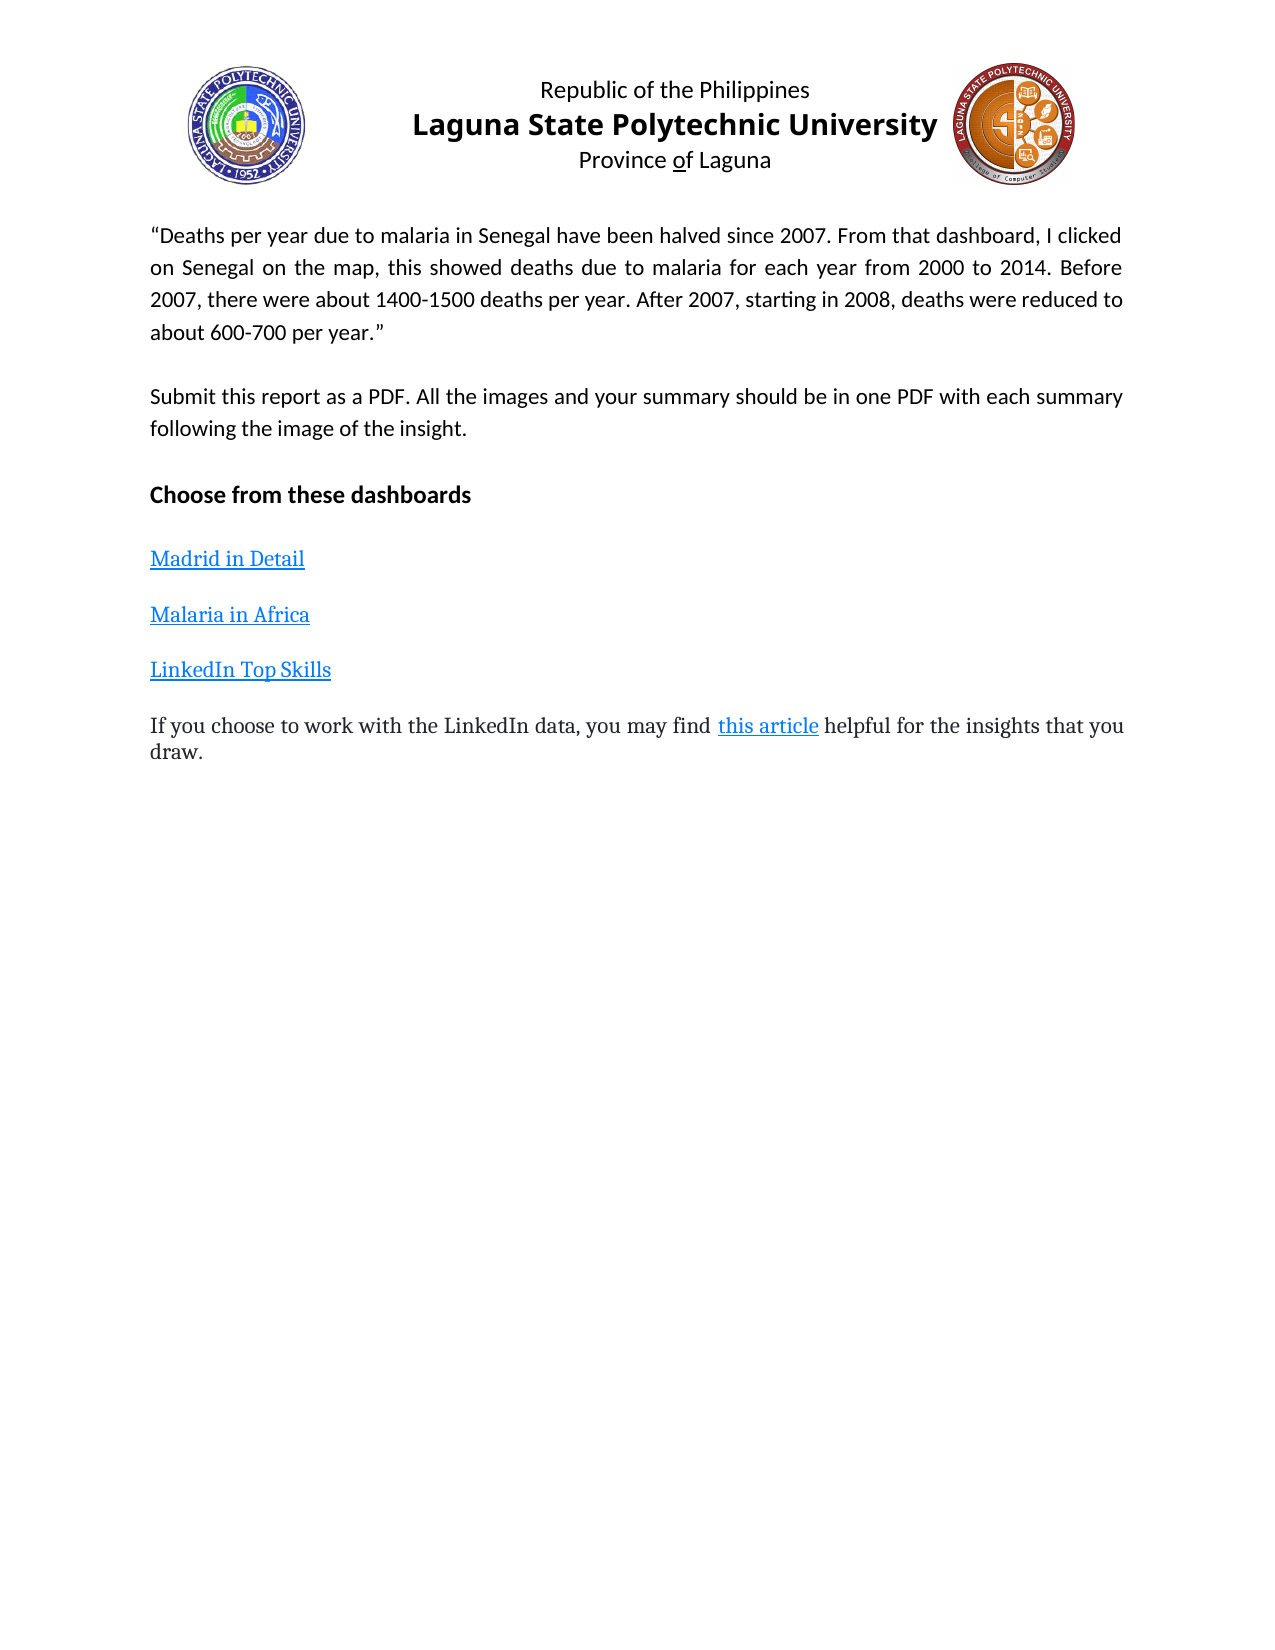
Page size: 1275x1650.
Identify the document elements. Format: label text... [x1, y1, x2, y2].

text Submit this report as a PDF. All the images and your summary should be in one PDF with each summary following the image of the insight. [150, 382, 1125, 442]
text Madrid in Detail [150, 546, 1125, 572]
text Choose from these dashboards [150, 479, 1125, 509]
picture [953, 63, 1075, 185]
text Malaria in Africa [150, 601, 1125, 628]
text LinkedIn Top Skills [150, 657, 1125, 683]
picture [184, 63, 306, 186]
text If you choose to work with the LinkedIn data, you may find this article helpful for the insights that you draw. [150, 712, 1125, 765]
text “Deaths per year due to malaria in Senegal have been halved since 2007. From that dashboard, I clicked on Senegal on the map, this showed deaths due to malaria for each year from 2000 to 2014. Before 2007, there were about 1400-1500 deaths per year. After 2007, starting in 2008, deaths were reduced to about 600-700 per year.” [150, 221, 1125, 346]
